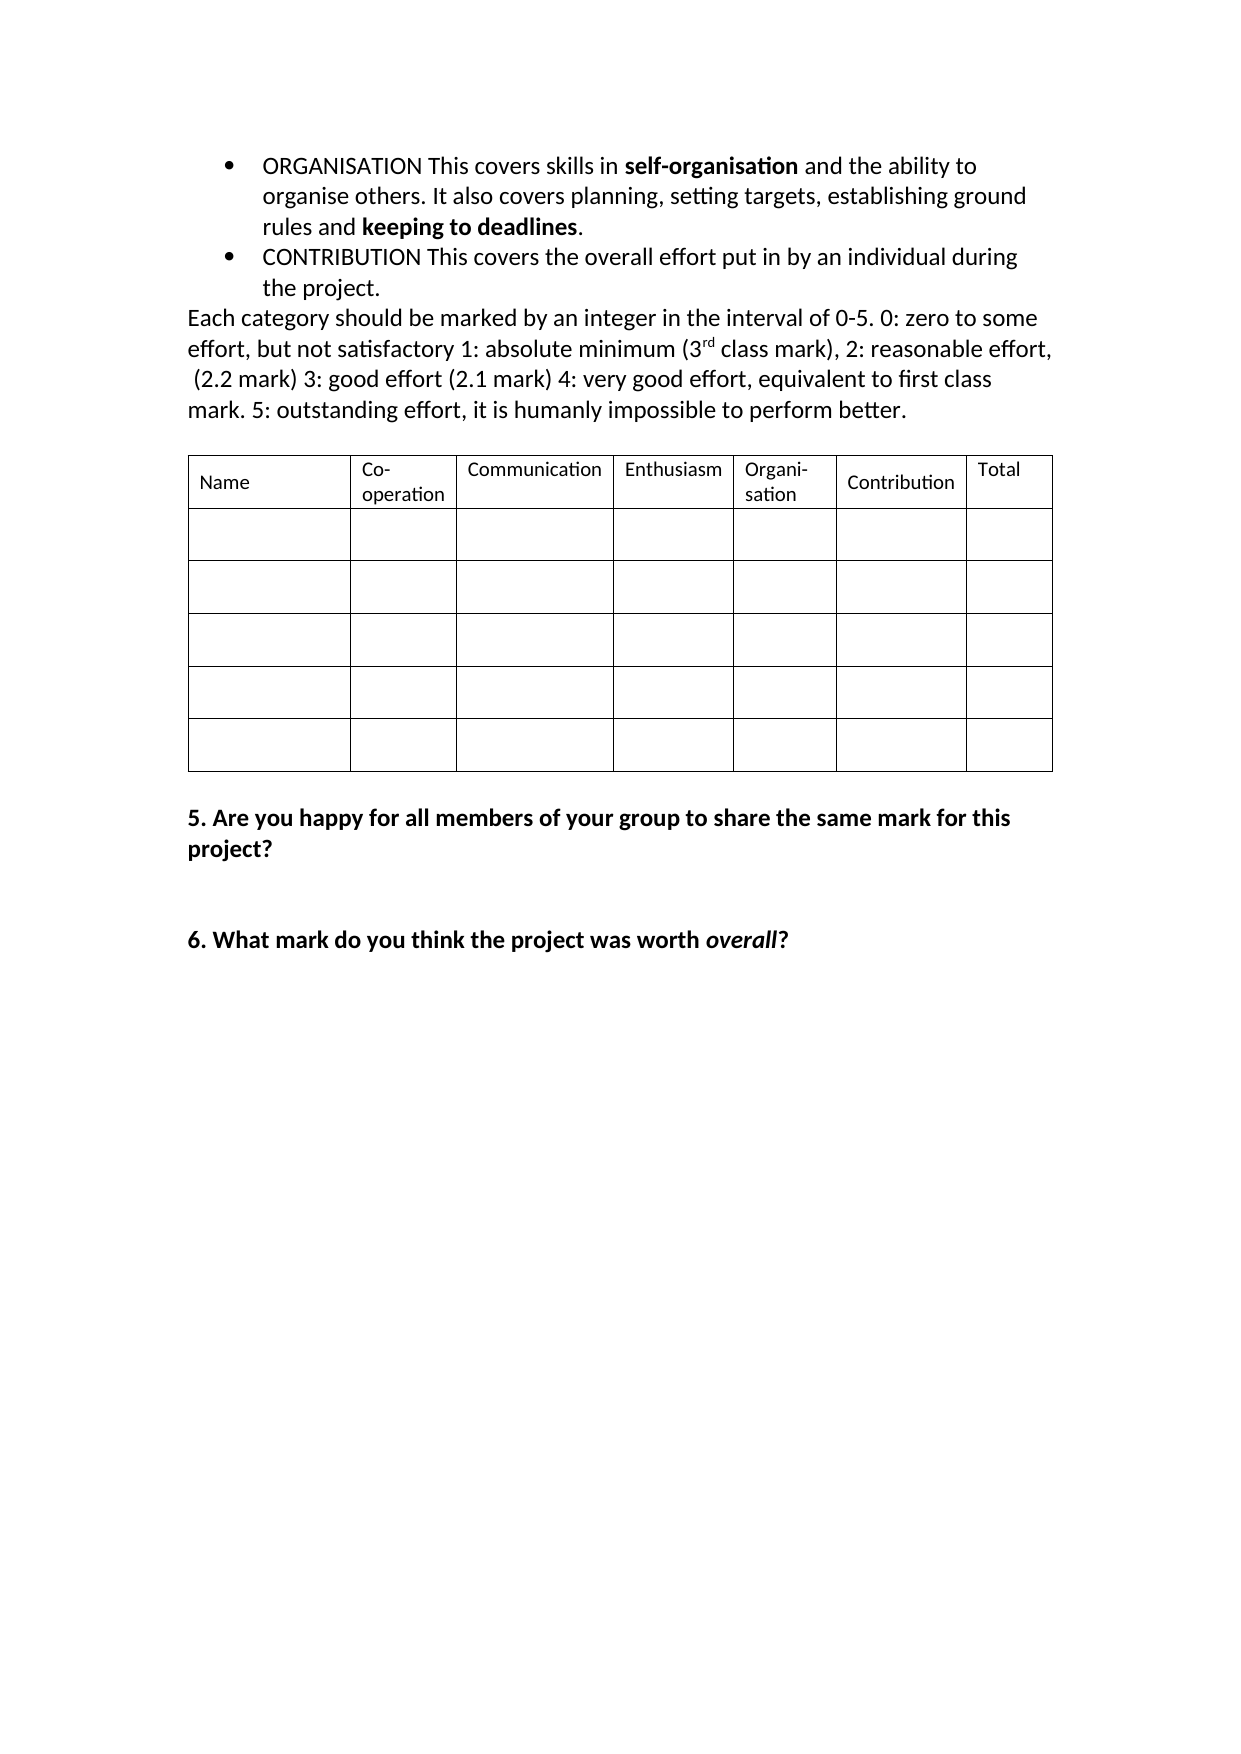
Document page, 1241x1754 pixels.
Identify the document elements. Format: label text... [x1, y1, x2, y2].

table_header Name [189, 456, 350, 508]
table_cell [614, 667, 733, 718]
table_cell [189, 719, 350, 771]
table_cell [614, 719, 733, 771]
table_header Organi-sation [734, 456, 836, 508]
table_cell [967, 719, 1052, 771]
table_cell [457, 667, 613, 718]
table_header Communication [457, 456, 613, 508]
table_cell [189, 667, 350, 718]
list ORGANISATION This covers skills in self-organisation and the ability to organise others. It also covers planning, setting targets, establishing ground rules and keeping to deadlines. [225, 150, 1053, 242]
table_cell [837, 667, 966, 718]
table_cell [967, 667, 1052, 718]
table_header Enthusiasm [614, 456, 733, 508]
table_cell [967, 509, 1052, 560]
table_cell [614, 614, 733, 666]
table_cell [967, 561, 1052, 613]
table_cell [189, 561, 350, 613]
table_cell [734, 561, 836, 613]
table_cell [734, 614, 836, 666]
table_cell [351, 614, 456, 666]
table_cell [734, 667, 836, 718]
text 5. Are you happy for all members of your group to share the same mark for this project? [187, 802, 1053, 863]
table_cell [189, 614, 350, 666]
table_cell [189, 509, 350, 560]
table_header Contribution [837, 456, 966, 508]
table_cell [837, 614, 966, 666]
table_cell [734, 509, 836, 560]
table_cell [457, 719, 613, 771]
list CONTRIBUTION This covers the overall effort put in by an individual during the project. [225, 242, 1053, 303]
table_cell [837, 719, 966, 771]
table_cell [967, 614, 1052, 666]
text 6. What mark do you think the project was worth overall? [187, 924, 1053, 955]
table_cell [837, 509, 966, 560]
table_cell [351, 561, 456, 613]
table_cell [351, 719, 456, 771]
table_cell [457, 614, 613, 666]
table_cell [351, 509, 456, 560]
table_header Co-operation [351, 456, 456, 508]
table_cell [734, 719, 836, 771]
table_cell [457, 561, 613, 613]
text Each category should be marked by an integer in the interval of 0-5. 0: zero to some effort, but not satisfactory 1: absolute minimum (3rd class mark), 2: reasonable effort, [187, 303, 1053, 364]
table_cell [837, 561, 966, 613]
table_cell [614, 509, 733, 560]
text (2.2 mark) 3: good effort (2.1 mark) 4: very good effort, equivalent to first class mark. 5: outstanding effort, it is humanly impossible to perform better. [187, 364, 1053, 425]
table_cell [457, 509, 613, 560]
table_cell [351, 667, 456, 718]
table_header Total [967, 456, 1052, 508]
table_cell [614, 561, 733, 613]
